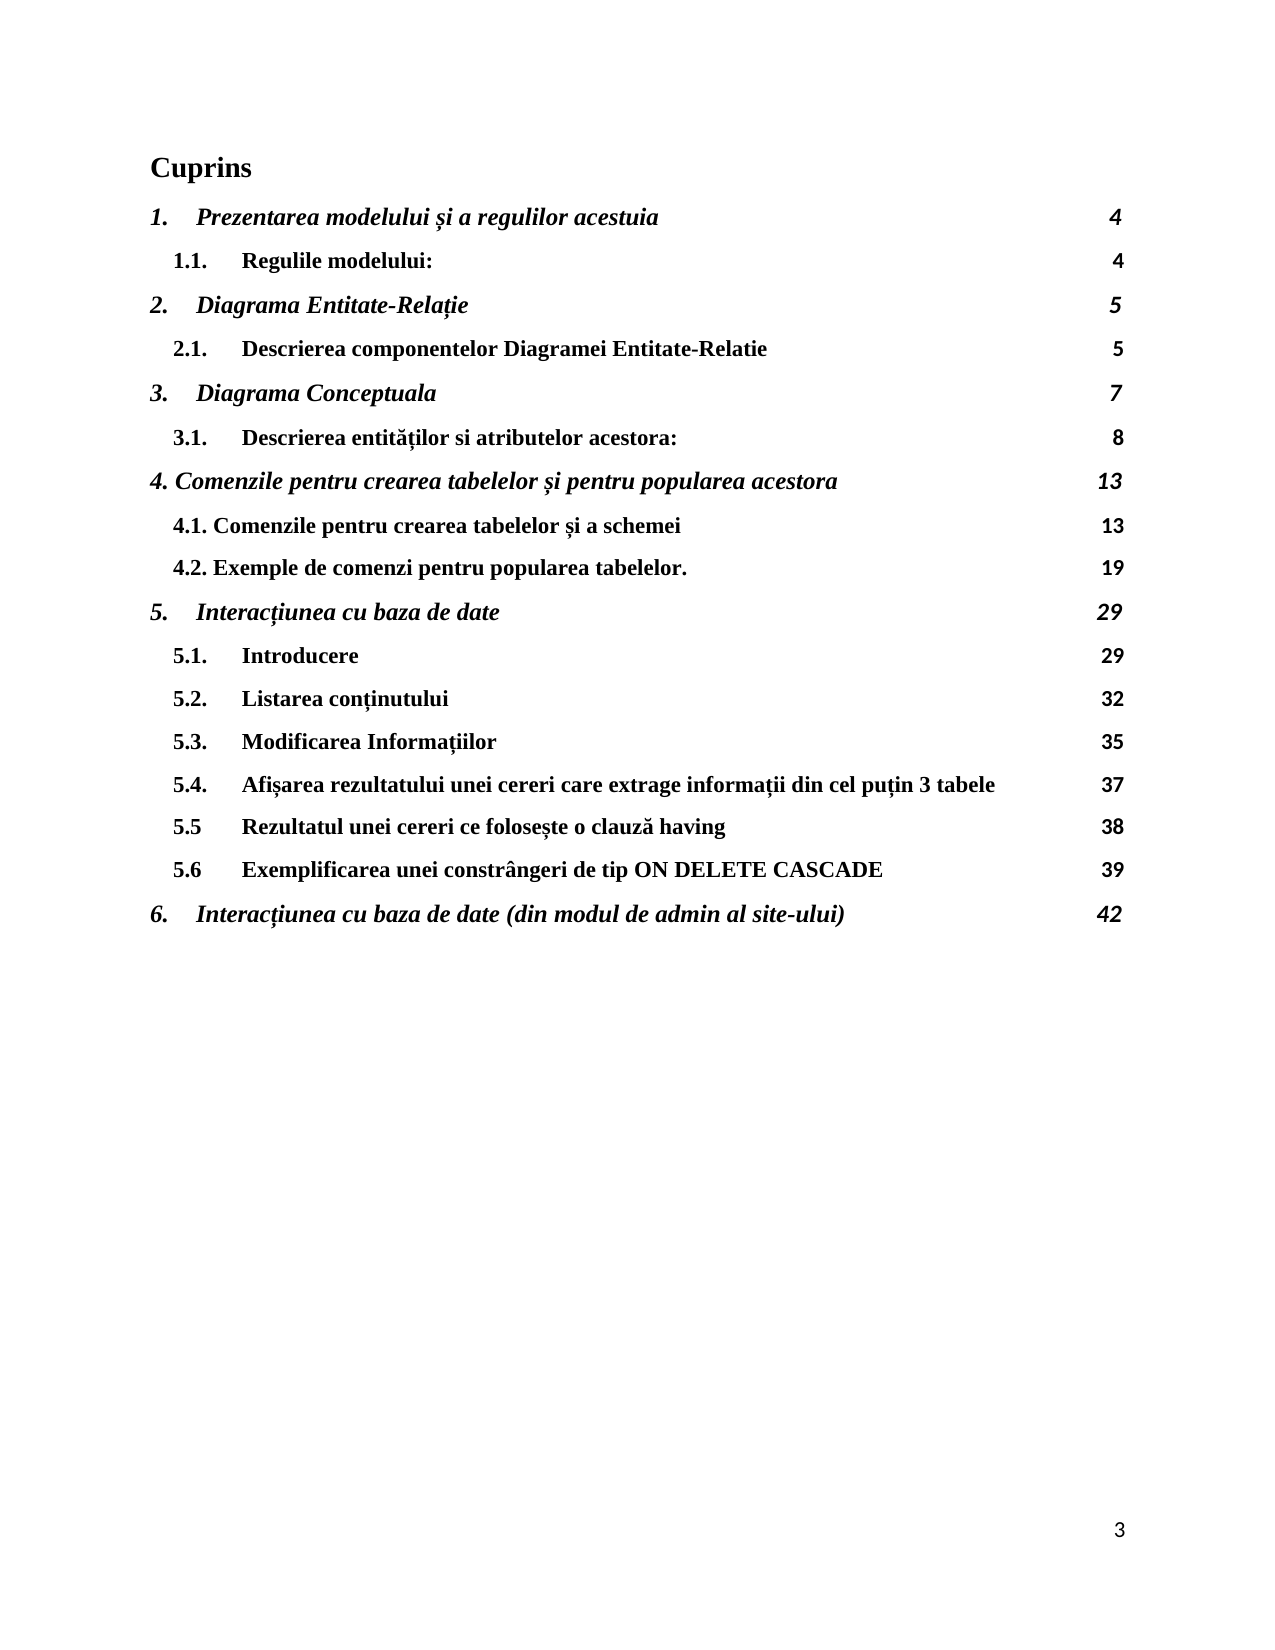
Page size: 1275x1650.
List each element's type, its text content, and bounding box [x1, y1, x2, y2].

text Cuprins [150, 150, 1125, 183]
